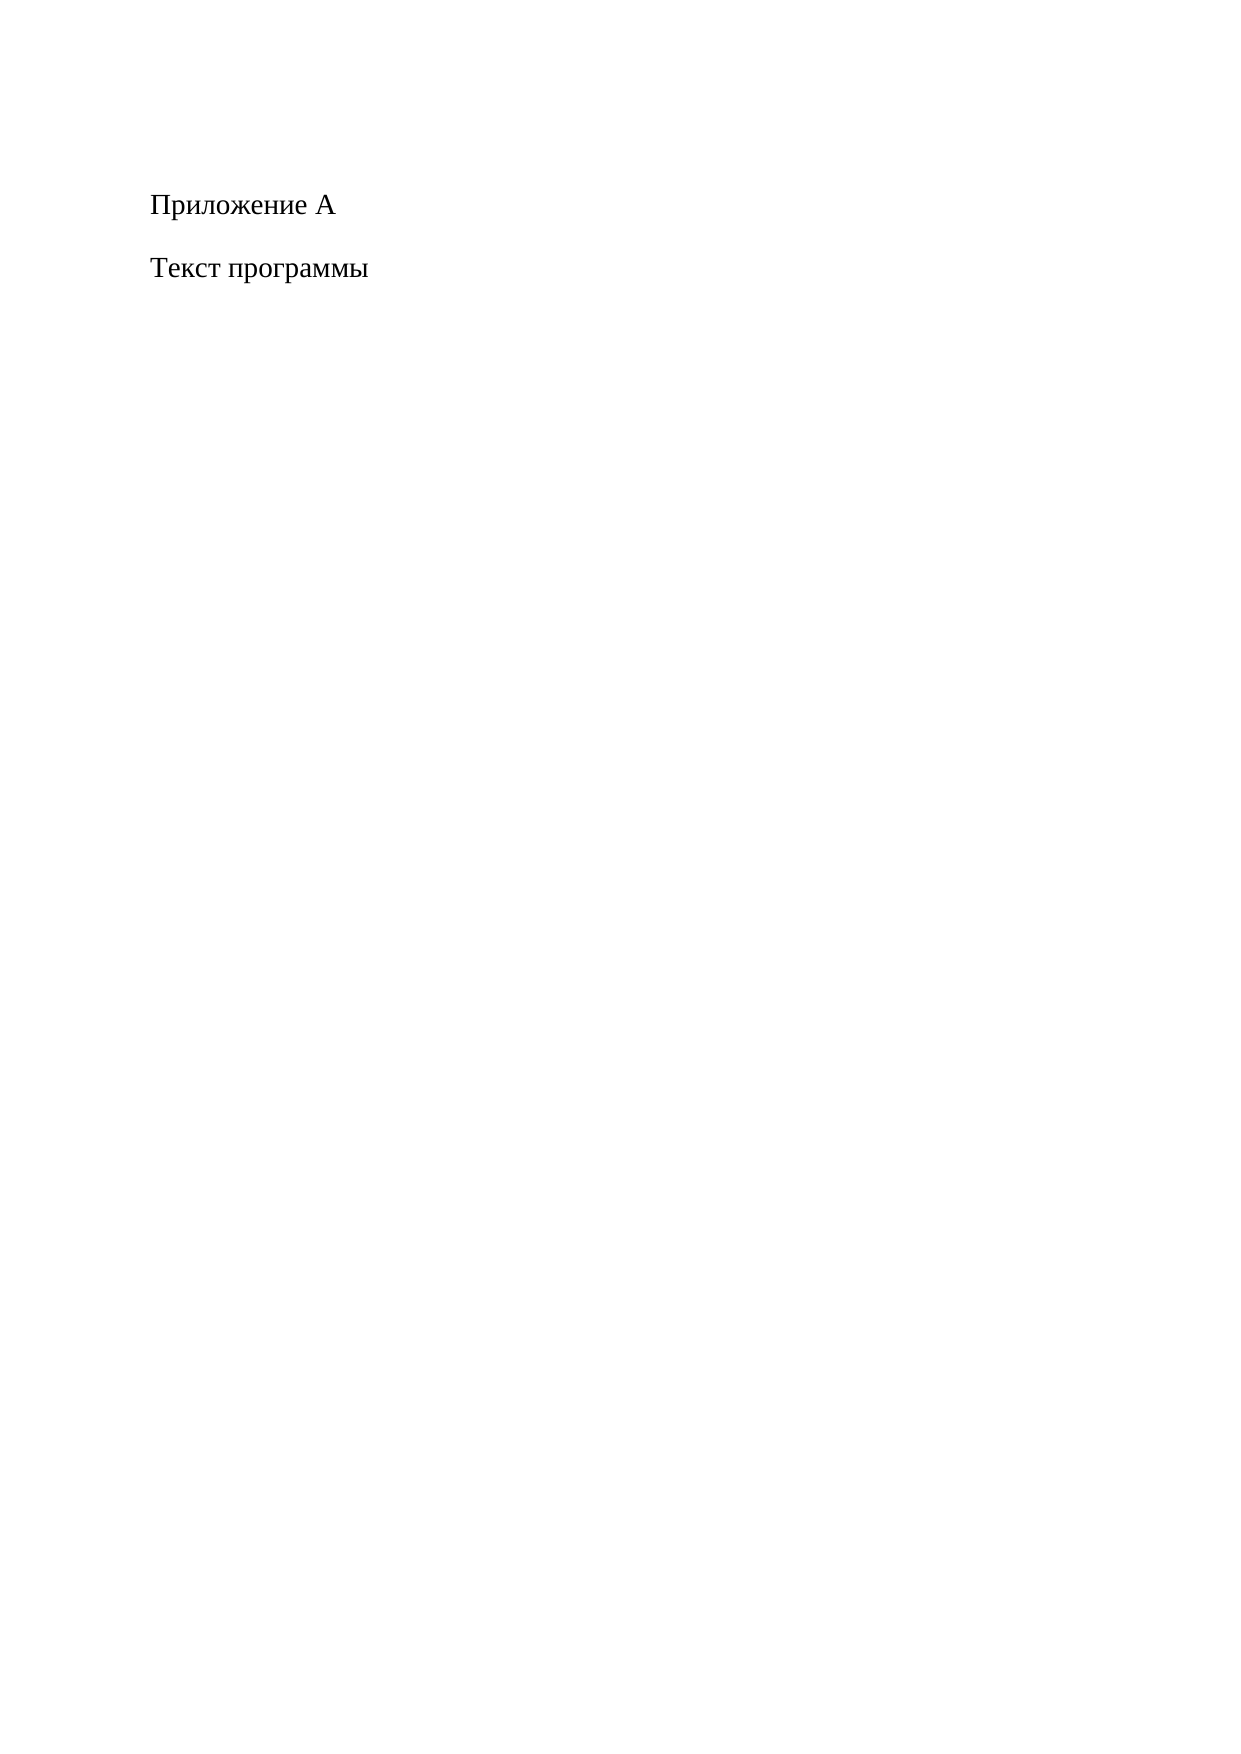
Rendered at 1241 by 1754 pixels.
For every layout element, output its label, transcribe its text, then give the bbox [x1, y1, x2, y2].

text Текст программы [150, 250, 1090, 284]
subtitle Приложение А [150, 187, 1090, 221]
